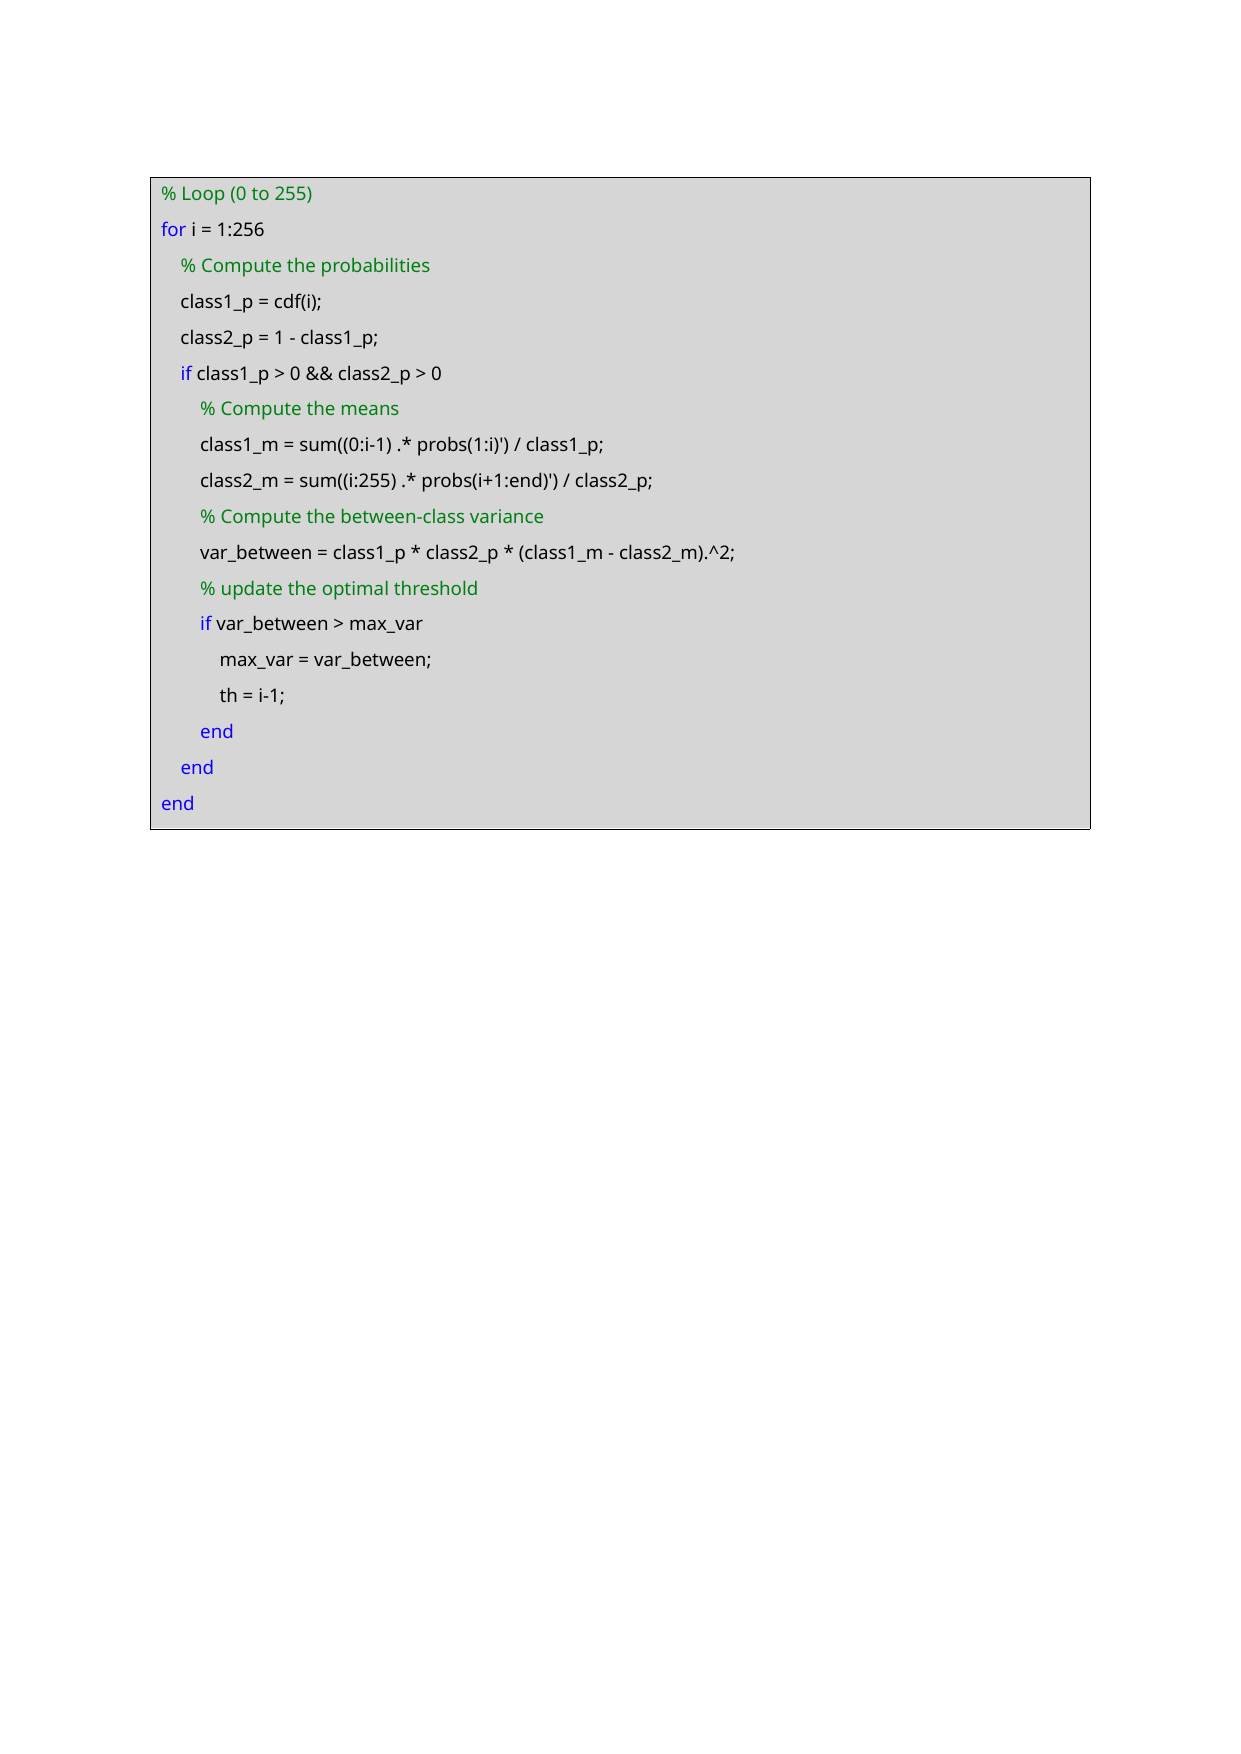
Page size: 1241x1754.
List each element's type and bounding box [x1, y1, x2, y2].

table_header [151, 178, 1090, 828]
